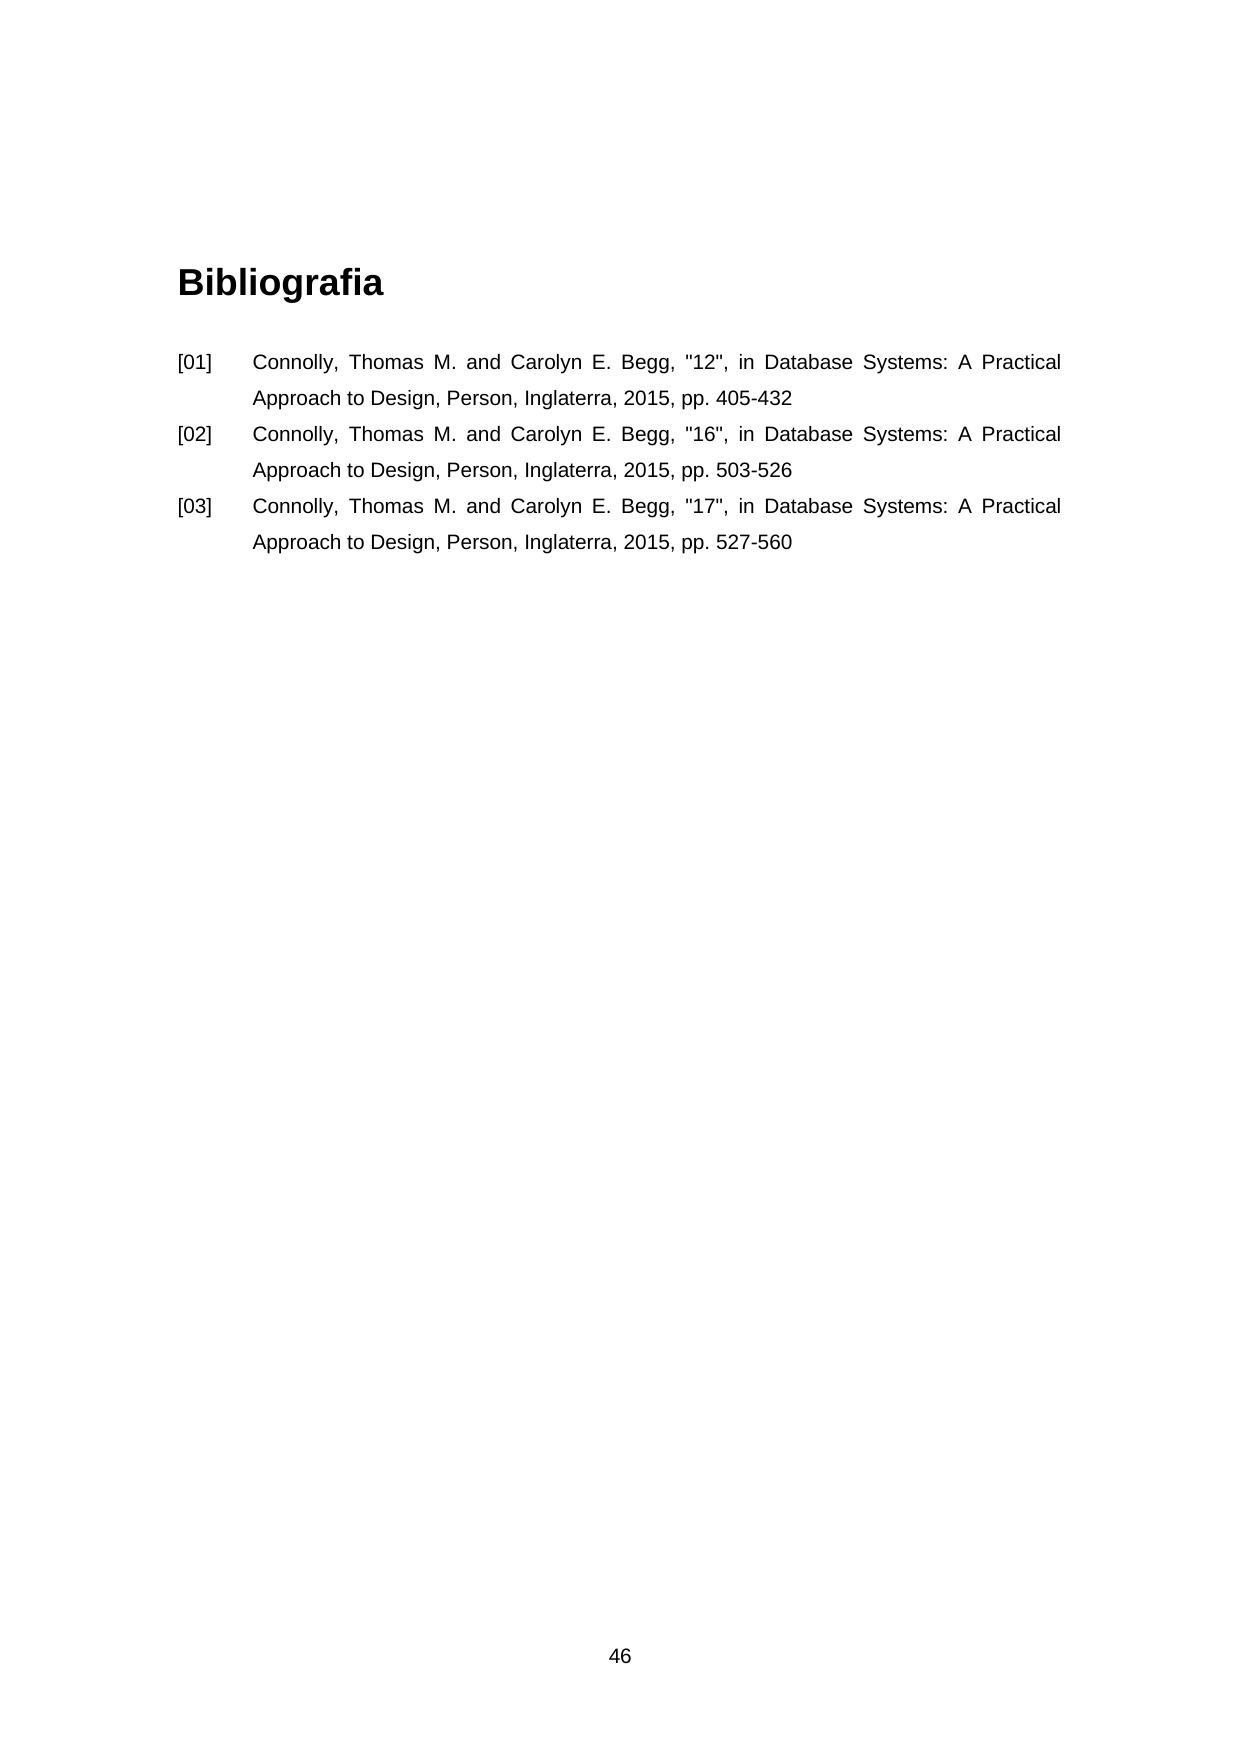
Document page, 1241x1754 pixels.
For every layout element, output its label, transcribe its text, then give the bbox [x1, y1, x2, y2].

text [01] Connolly, Thomas M. and Carolyn E. Begg, "12", in Database Systems: A Practical Approach to Design, Person, Inglaterra, 2015, pp. 405-432 [177, 350, 1063, 410]
subtitle Bibliografia [177, 260, 1063, 303]
text [03] Connolly, Thomas M. and Carolyn E. Begg, "17", in Database Systems: A Practical Approach to Design, Person, Inglaterra, 2015, pp. 527-560 [177, 494, 1063, 553]
text [02] Connolly, Thomas M. and Carolyn E. Begg, "16", in Database Systems: A Practical Approach to Design, Person, Inglaterra, 2015, pp. 503-526 [177, 422, 1063, 482]
